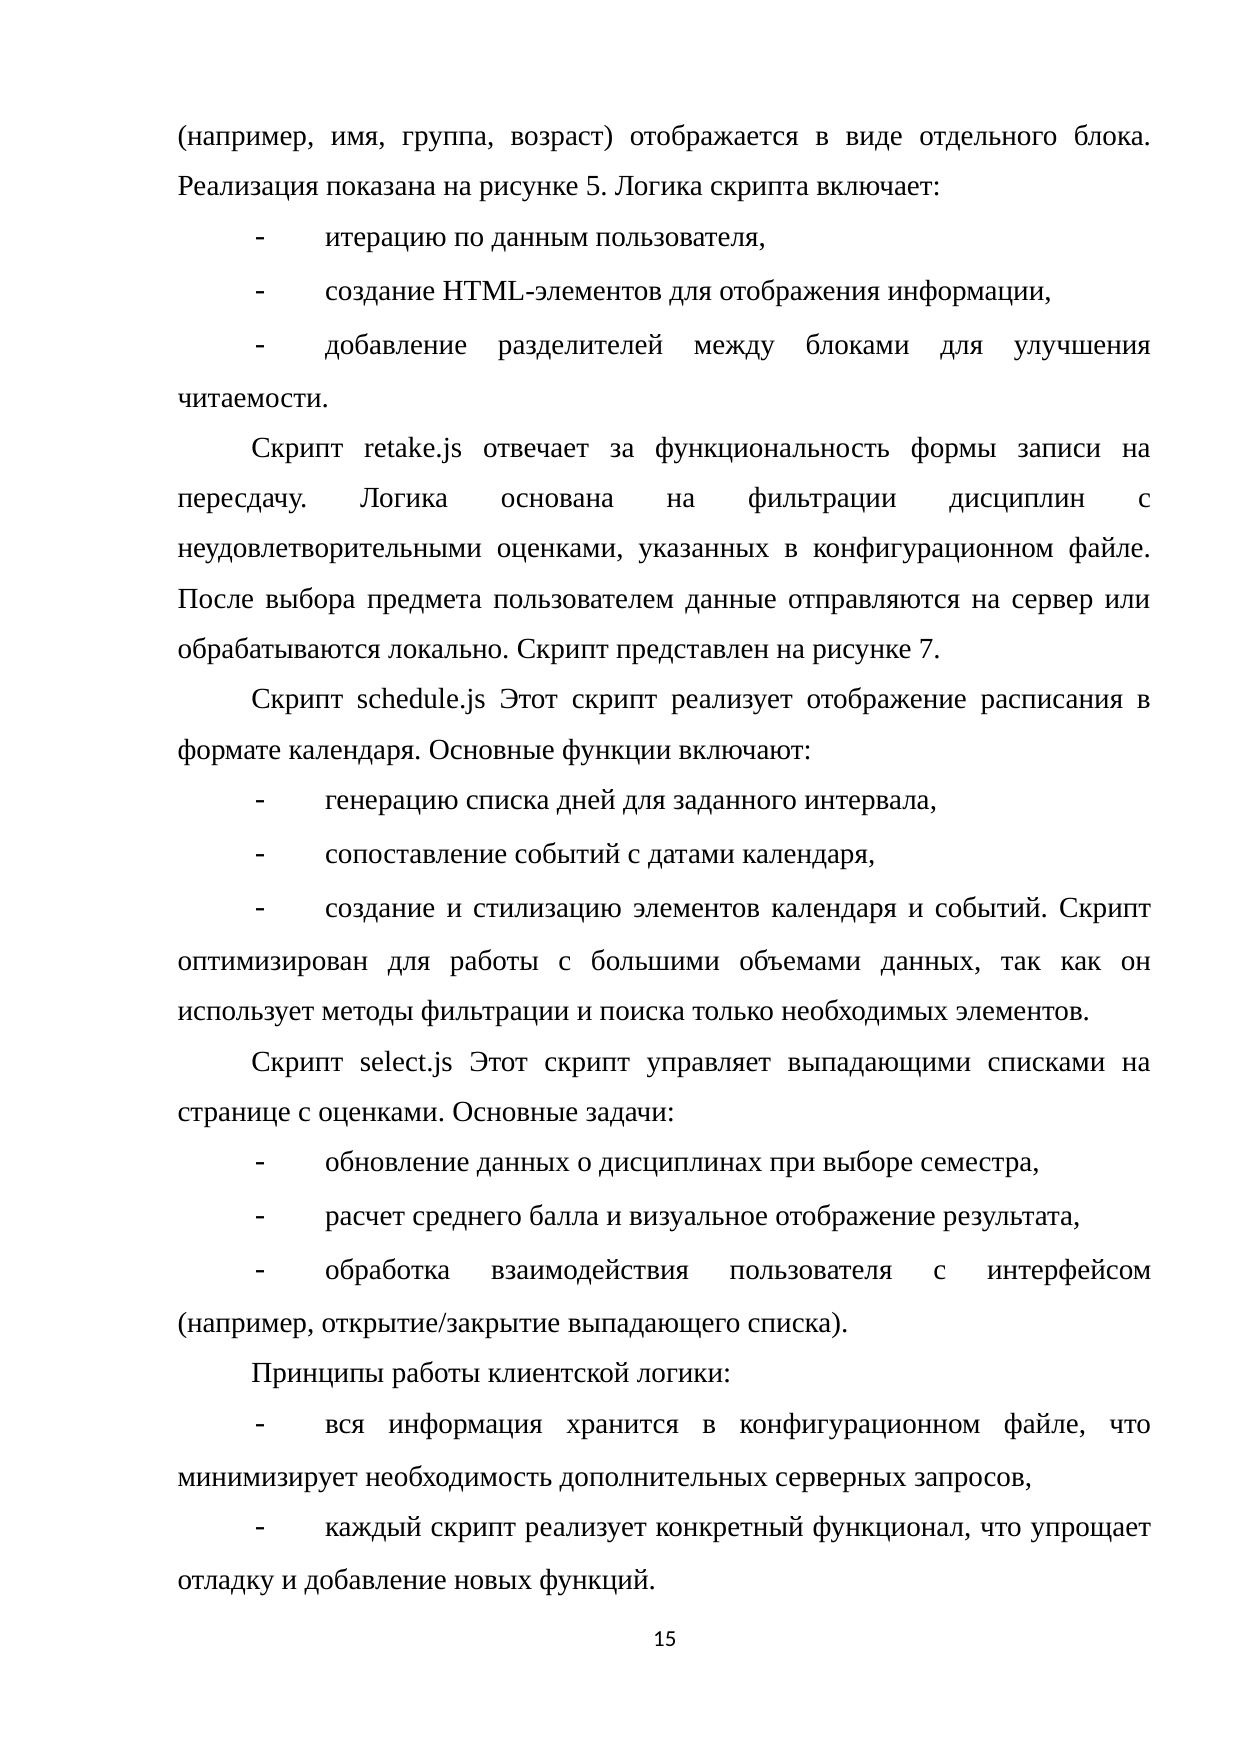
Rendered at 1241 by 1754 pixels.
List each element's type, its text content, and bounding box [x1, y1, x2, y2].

list обновление данных о дисциплинах при выборе семестра, [177, 1144, 1152, 1180]
list каждый скрипт реализует конкретный функционал, что упрощает отладку и добавление новых функций. [177, 1509, 1152, 1595]
list обработка взаимодействия пользователя с интерфейсом (например, открытие/закрытие выпадающего списка). [177, 1252, 1152, 1339]
list вся информация хранится в конфигурационном файле, что минимизирует необходимость дополнительных серверных запросов, [177, 1406, 1152, 1492]
text Скрипт retake.js отвечает за функциональность формы записи на пересдачу. Логика основана на фильтрации дисциплин с неудовлетворительными оценками, указанных в конфигурационном файле. После выбора предмета пользователем данные отправляются на сервер или обрабатываются локально. Скрипт представлен на рисунке 7. [177, 430, 1152, 665]
list итерацию по данным пользователя, [177, 219, 1152, 255]
text Принципы работы клиентской логики: [177, 1356, 1152, 1389]
list добавление разделителей между блоками для улучшения читаемости. [177, 327, 1152, 413]
list сопоставление событий с датами календаря, [177, 836, 1152, 872]
list расчет среднего балла и визуальное отображение результата, [177, 1198, 1152, 1234]
list создание HTML-элементов для отображения информации, [177, 273, 1152, 309]
list генерацию списка дней для заданного интервала, [177, 782, 1152, 818]
text Скрипт schedule.js Этот скрипт реализует отображение расписания в формате календаря. Основные функции включают: [177, 682, 1152, 765]
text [177, 118, 1152, 202]
text Скрипт select.js Этот скрипт управляет выпадающими списками на странице с оценками. Основные задачи: [177, 1044, 1152, 1128]
list создание и стилизацию элементов календаря и событий. Скрипт оптимизирован для работы с большими объемами данных, так как он использует методы фильтрации и поиска только необходимых элементов. [177, 890, 1152, 1027]
